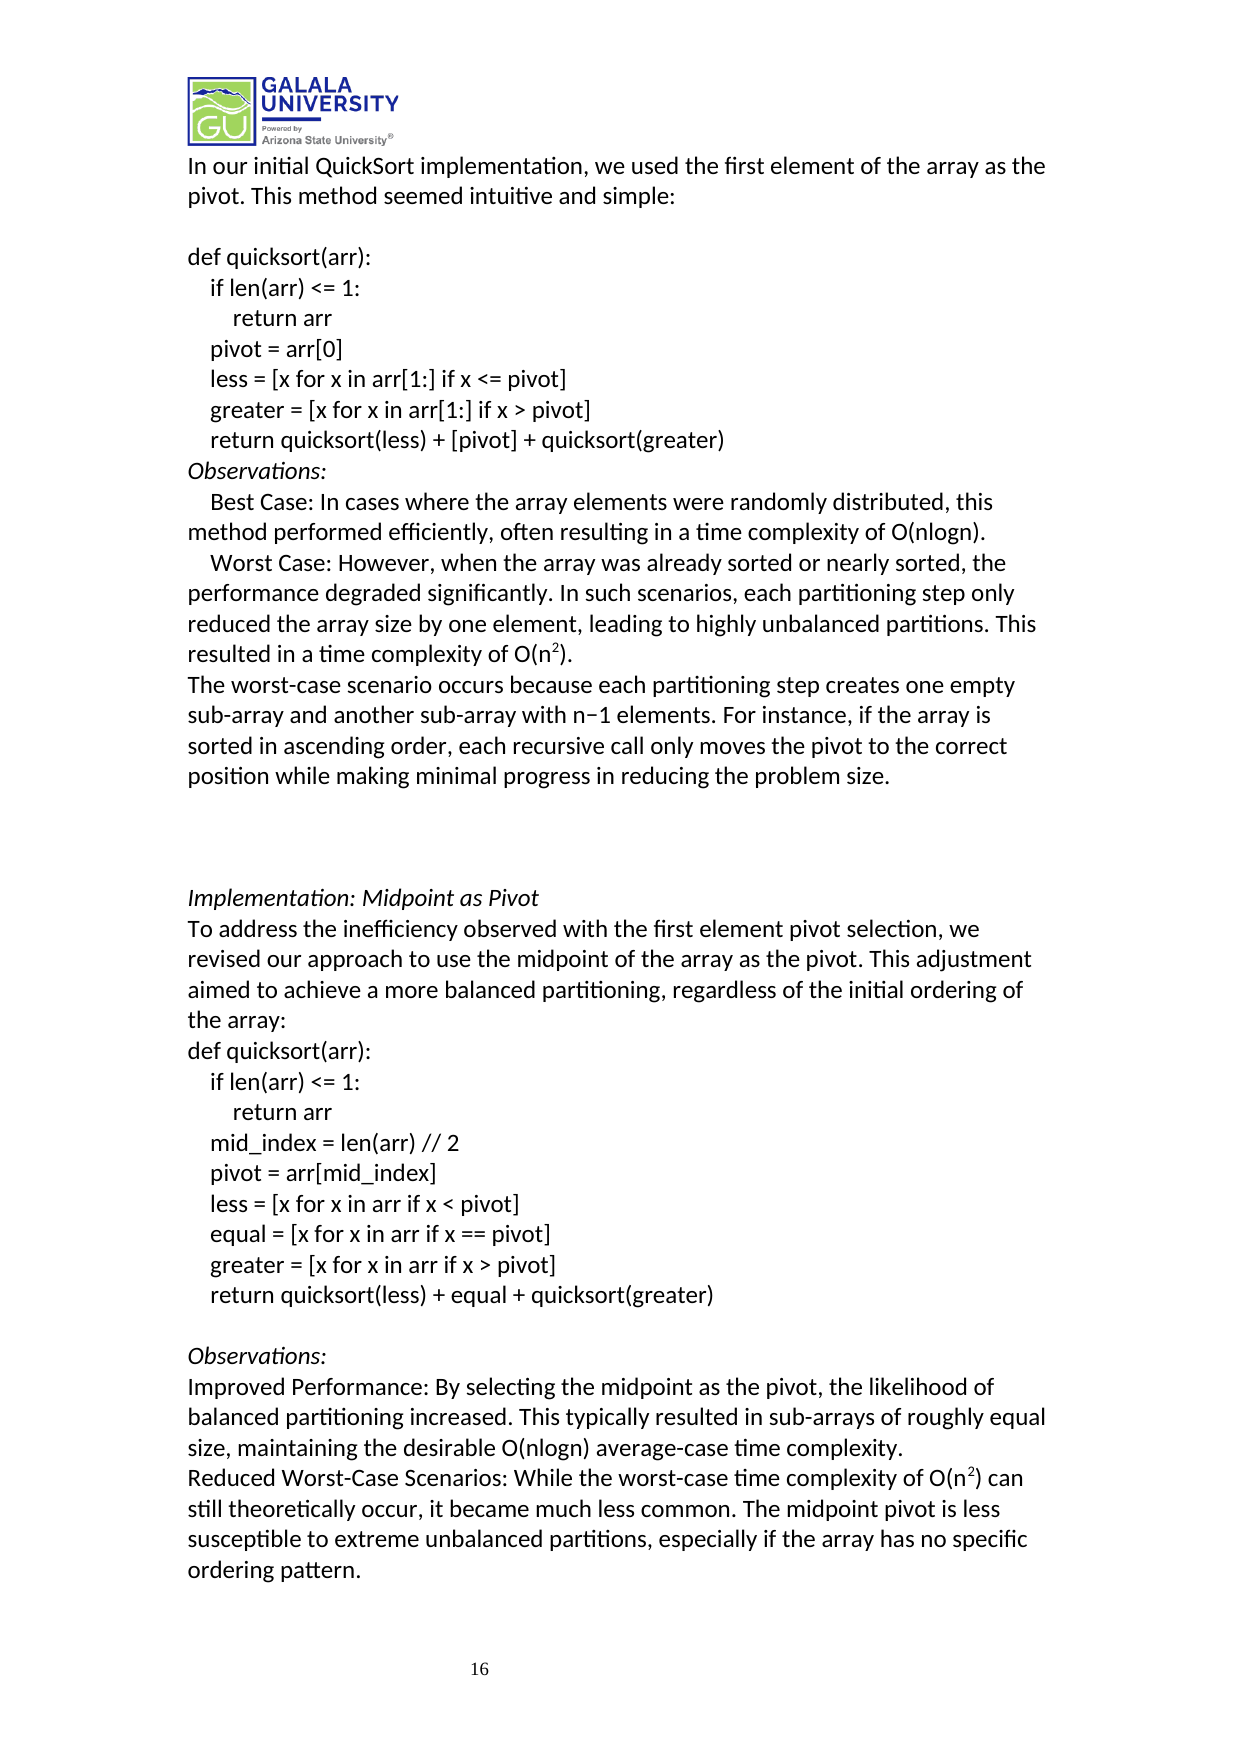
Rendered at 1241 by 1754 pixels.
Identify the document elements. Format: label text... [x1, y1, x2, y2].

text less = [x for x in arr if x < pivot] [187, 1188, 1053, 1218]
text greater = [x for x in arr[1:] if x > pivot] [187, 394, 1053, 425]
text Improved Performance: By selecting the midpoint as the pivot, the likelihood of balanced partitioning increased. This typically resulted in sub-arrays of roughly equal size, maintaining the desirable O(nlogn) average-case time complexity. [187, 1371, 1053, 1462]
text equal = [x for x in arr if x == pivot] [187, 1218, 1053, 1249]
text if len(arr) <= 1: [187, 272, 1053, 303]
text In our initial QuickSort implementation, we used the first element of the array as the pivot. This method seemed intuitive and simple: [187, 150, 1053, 211]
text return arr [187, 1096, 1053, 1127]
text def quicksort(arr): [187, 242, 1053, 272]
text Implementation: Midpoint as Pivot [187, 882, 1053, 913]
text if len(arr) <= 1: [187, 1066, 1053, 1096]
text return quicksort(less) + [pivot] + quicksort(greater) [187, 425, 1053, 455]
text greater = [x for x in arr if x > pivot] [187, 1249, 1053, 1279]
text def quicksort(arr): [187, 1035, 1053, 1066]
picture [187, 77, 399, 146]
text return quicksort(less) + equal + quicksort(greater) [187, 1279, 1053, 1310]
text pivot = arr[mid_index] [187, 1157, 1053, 1188]
text Reduced Worst-Case Scenarios: While the worst-case time complexity of O(n2) can still theoretically occur, it became much less common. The midpoint pivot is less susceptible to extreme unbalanced partitions, especially if the array has no specific ordering pattern. [187, 1462, 1053, 1584]
text return arr [187, 303, 1053, 333]
text To address the inefficiency observed with the first element pivot selection, we revised our approach to use the midpoint of the array as the pivot. This adjustment aimed to achieve a more balanced partitioning, regardless of the initial ordering of the array: [187, 913, 1053, 1035]
text mid_index = len(arr) // 2 [187, 1127, 1053, 1157]
text Worst Case: However, when the array was already sorted or nearly sorted, the performance degraded significantly. In such scenarios, each partitioning step only reduced the array size by one element, leading to highly unbalanced partitions. This resulted in a time complexity of O(n2). [187, 547, 1053, 669]
text less = [x for x in arr[1:] if x <= pivot] [187, 364, 1053, 394]
text Best Case: In cases where the array elements were randomly distributed, this method performed efficiently, often resulting in a time complexity of O(nlogn). [187, 486, 1053, 547]
text pivot = arr[0] [187, 333, 1053, 364]
text The worst-case scenario occurs because each partitioning step creates one empty sub-array and another sub-array with n−1 elements. For instance, if the array is sorted in ascending order, each recursive call only moves the pivot to the correct position while making minimal progress in reducing the problem size. [187, 669, 1053, 791]
text Observations: [187, 455, 1053, 486]
text Observations: [187, 1340, 1053, 1371]
